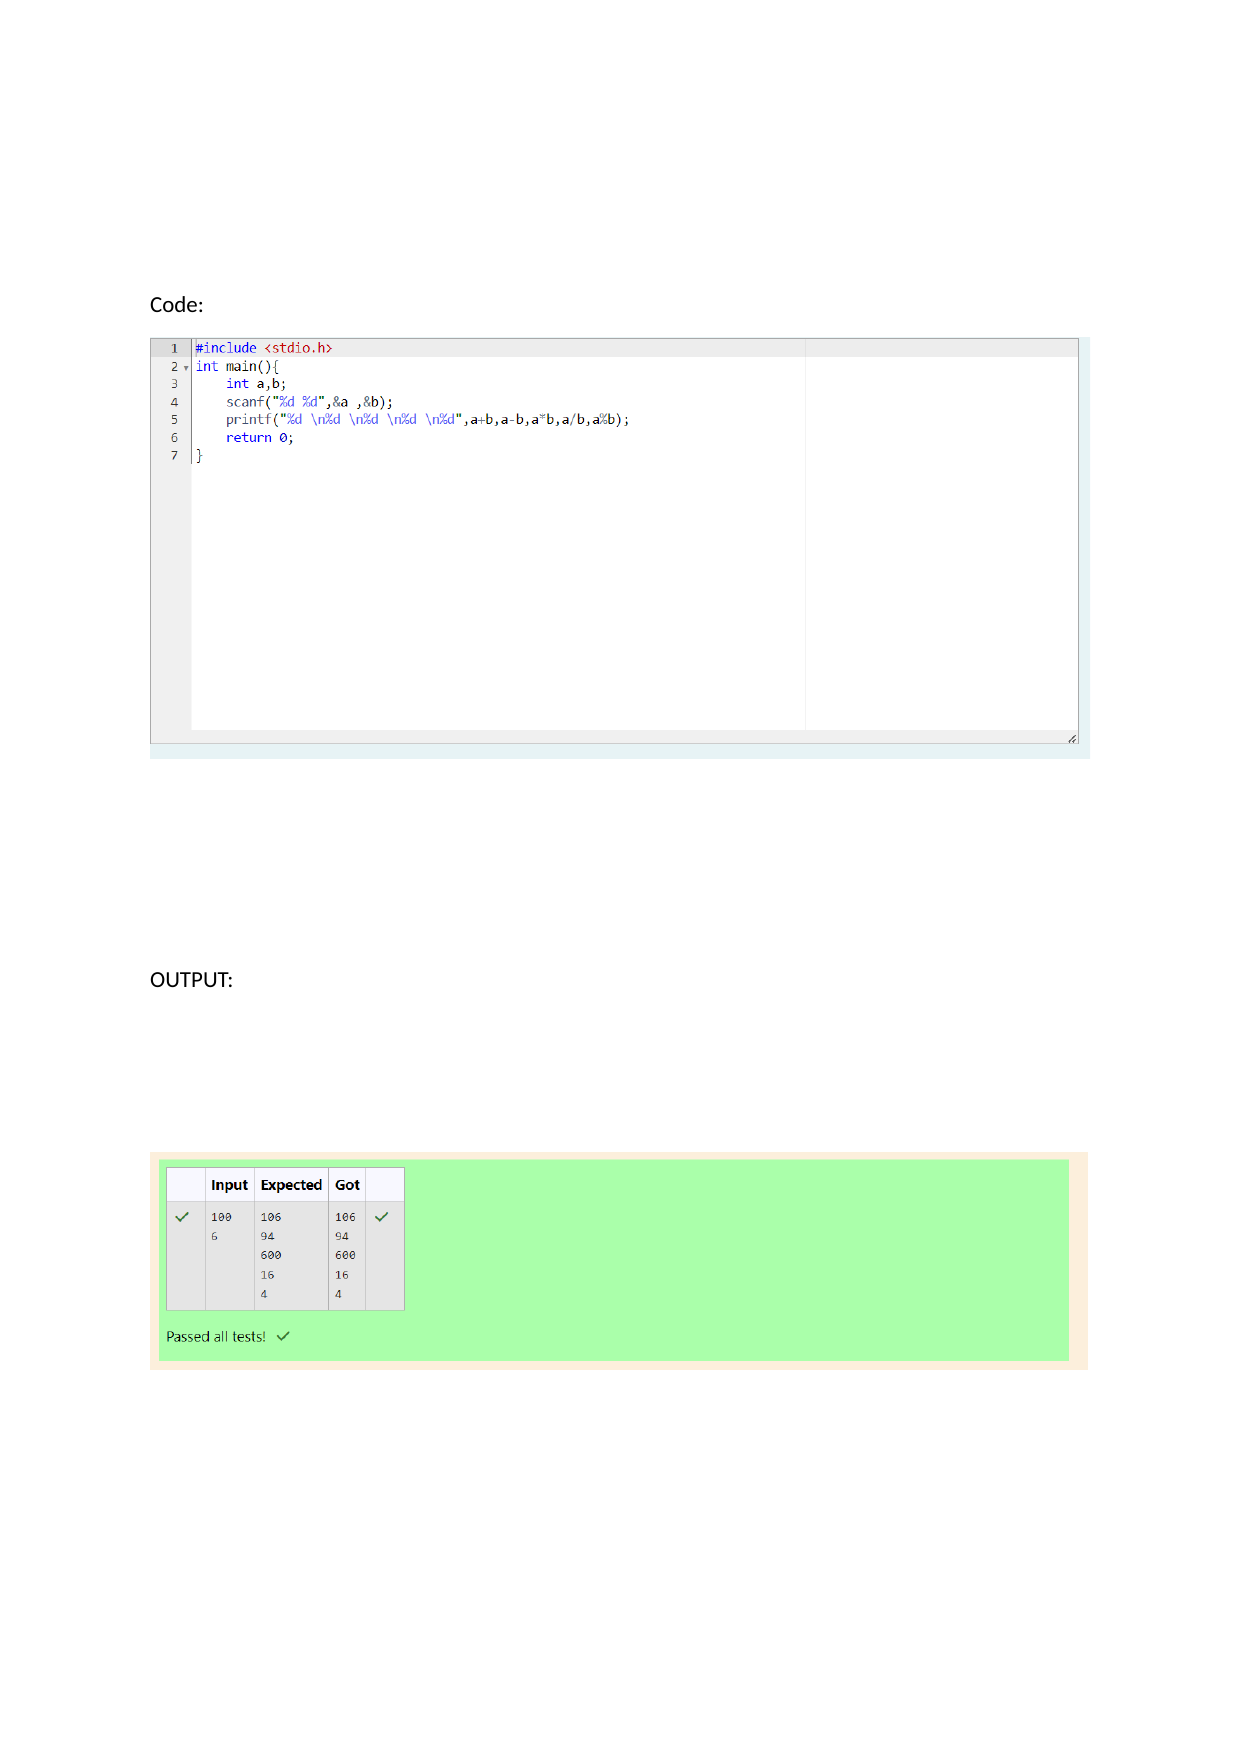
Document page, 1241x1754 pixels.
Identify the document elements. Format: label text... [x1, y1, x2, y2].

text Code: [150, 291, 1090, 319]
picture [150, 337, 1091, 759]
text OUTPUT: [150, 965, 1090, 993]
picture [150, 1152, 1091, 1370]
